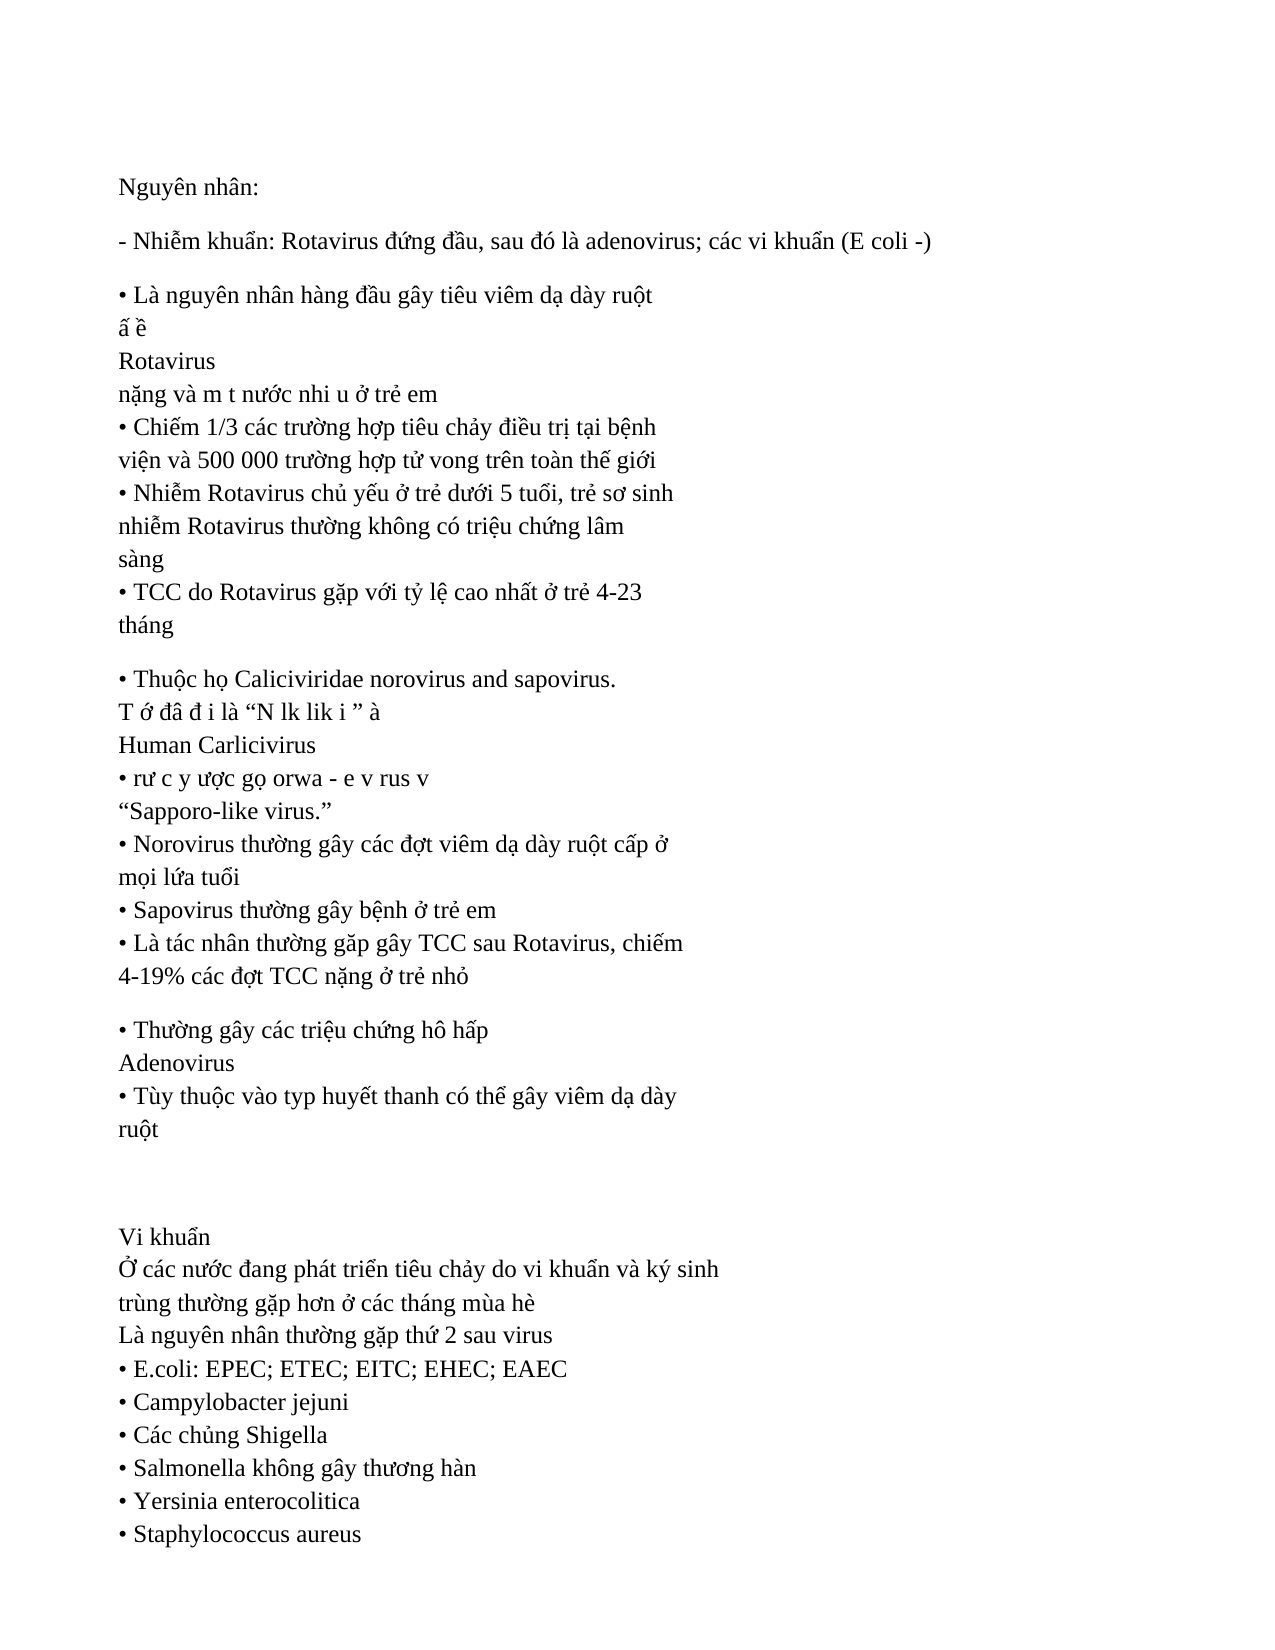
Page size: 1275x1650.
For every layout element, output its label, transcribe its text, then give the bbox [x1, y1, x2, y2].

text • Thường gây các triệu chứng hô hấp Adenovirus • Tùy thuộc vào typ huyết thanh có thể gây viêm dạ dày ruột [118, 1015, 1186, 1143]
text • Là nguyên nhân hàng đầu gây tiêu viêm dạ dày ruột ấ ề Rotavirus nặng và m t nước nhi u ở trẻ em • Chiếm 1/3 các trường hợp tiêu chảy điều trị tại bệnh viện và 500 000 trường hợp tử vong trên toàn thế giới • Nhiễm Rotavirus chủ yếu ở trẻ dưới 5 tuổi, trẻ sơ sinh nhiễm Rotavirus thường không có triệu chứng lâm sàng • TCC do Rotavirus gặp với tỷ lệ cao nhất ở trẻ 4-23 tháng [118, 280, 1186, 639]
text • Thuộc họ Caliciviridae norovirus and sapovirus. T ớ đâ đ i là “N lk lik i ” à Human Carlicivirus • rư c y ược gọ orwa - e v rus v “Sapporo-like virus.” • Norovirus thường gây các đợt viêm dạ dày ruột cấp ở mọi lứa tuổi • Sapovirus thường gây bệnh ở trẻ em • Là tác nhân thường găp gây TCC sau Rotavirus, chiếm 4-19% các đợt TCC nặng ở trẻ nhỏ [118, 664, 1186, 990]
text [118, 1222, 1186, 1547]
text Nguyên nhân: [118, 172, 1186, 201]
text - Nhiễm khuẩn: Rotavirus đứng đầu, sau đó là adenovirus; các vi khuẩn (E coli -) [118, 226, 1186, 254]
